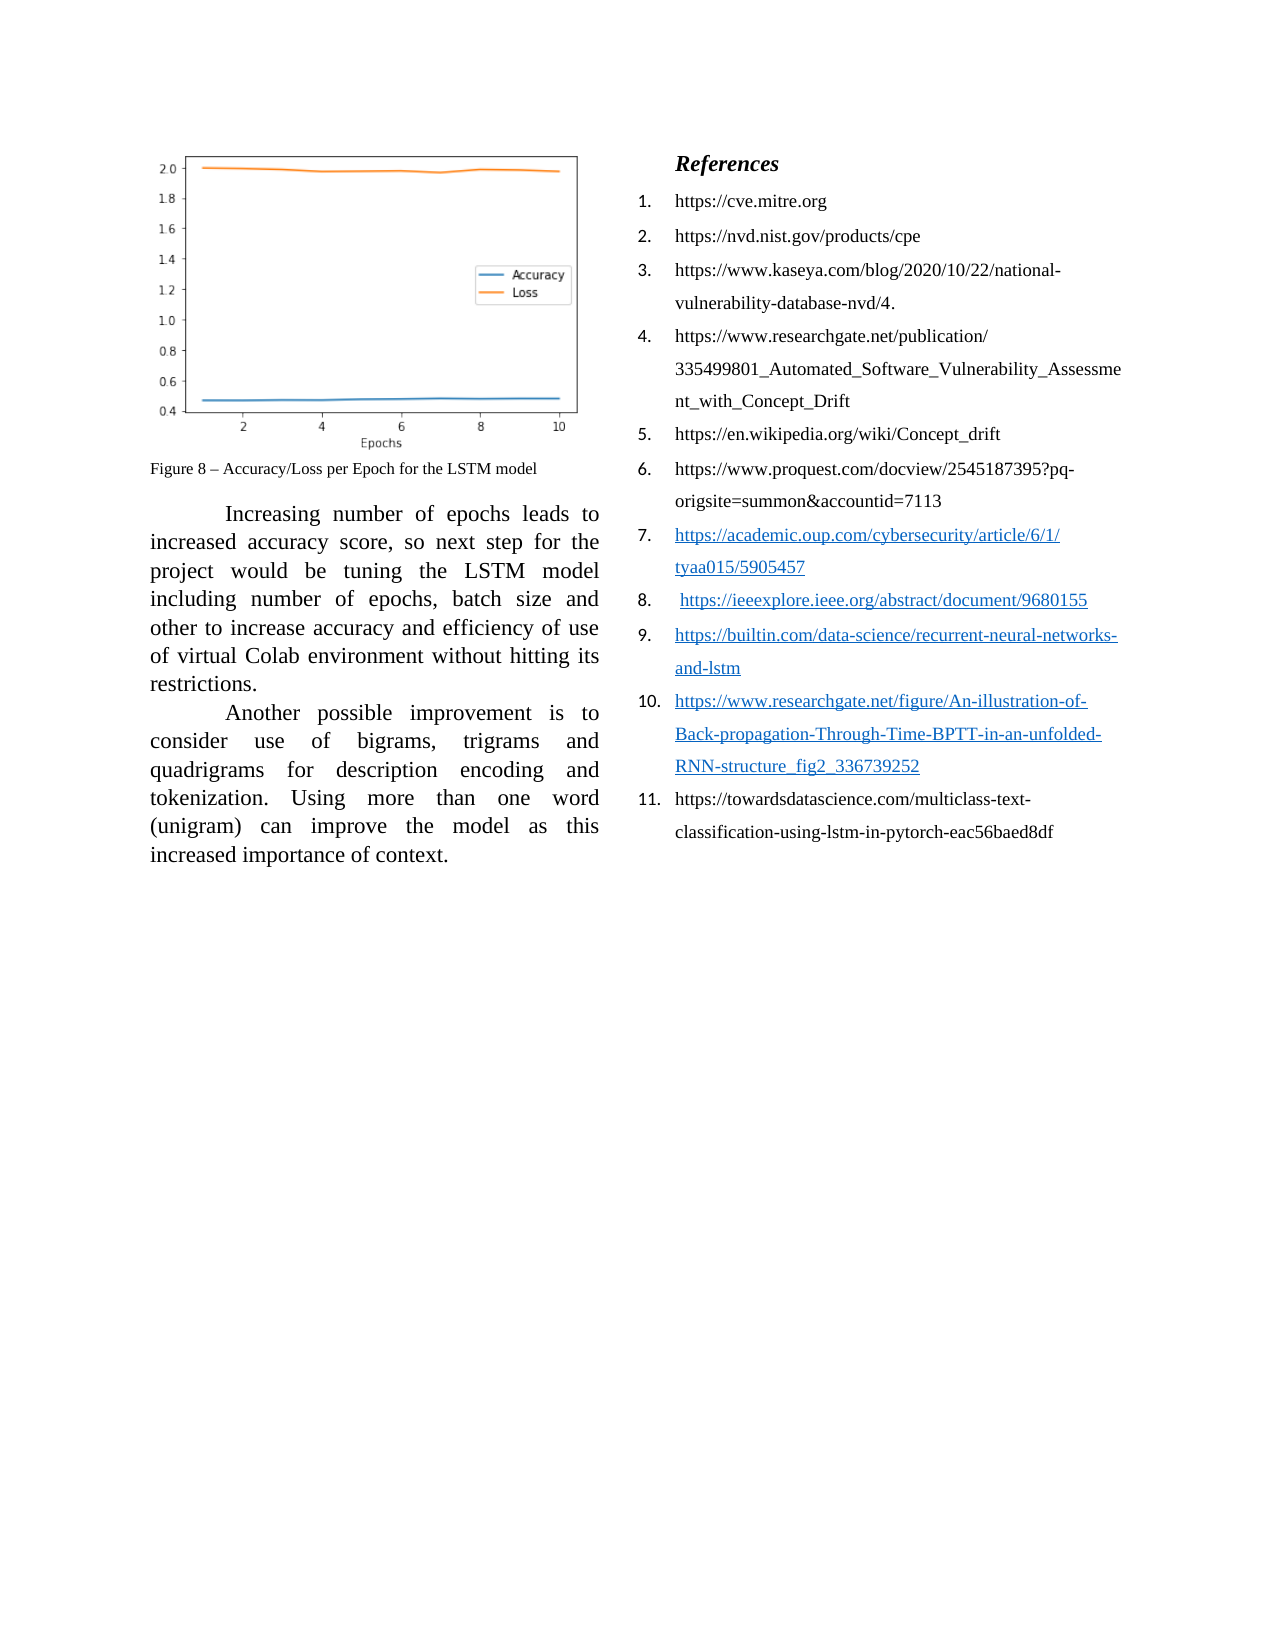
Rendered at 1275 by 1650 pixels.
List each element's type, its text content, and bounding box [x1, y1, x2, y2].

list https://nvd.nist.gov/products/cpe [637, 224, 1125, 247]
text Increasing number of epochs leads to increased accuracy score, so next step for the project would be tuning the LSTM model including number of epochs, batch size and other to increase accuracy and efficiency of use of virtual Colab environment without hitting its restrictions. [150, 500, 600, 697]
list https://towardsdatascience.com/multiclass-text-classification-using-lstm-in-pytorch-eac56baed8df [637, 787, 1125, 842]
text References [675, 150, 1125, 176]
text Another possible improvement is to consider use of bigrams, trigrams and quadrigrams for description encoding and tokenization. Using more than one word (unigram) can improve the model as this increased importance of context. [150, 699, 600, 867]
list https://builtin.com/data-science/recurrent-neural-networks-and-lstm [637, 623, 1125, 678]
list https://www.proquest.com/docview/2545187395?pq-origsite=summon&accountid=7113 [637, 457, 1125, 512]
list https://www.kaseya.com/blog/2020/10/22/national-vulnerability-database-nvd/4. [637, 258, 1125, 313]
list https://www.researchgate.net/figure/An-illustration-of-Back-propagation-Through-Time-BPTT-in-an-unfolded-RNN-structure_fig2_336739252 [637, 689, 1125, 776]
picture [150, 150, 584, 457]
text Figure 8 – Accuracy/Loss per Epoch for the LSTM model [150, 458, 600, 478]
list https://academic.oup.com/cybersecurity/article/6/1/tyaa015/5905457 [637, 523, 1125, 578]
list https://ieeexplore.ieee.org/abstract/document/9680155 [637, 589, 1125, 612]
list https://www.researchgate.net/publication/335499801_Automated_Software_Vulnerability_Assessment_with_Concept_Drift [637, 324, 1125, 412]
list https://en.wikipedia.org/wiki/Concept_drift [637, 422, 1125, 445]
list https://cve.mitre.org [637, 189, 1125, 212]
